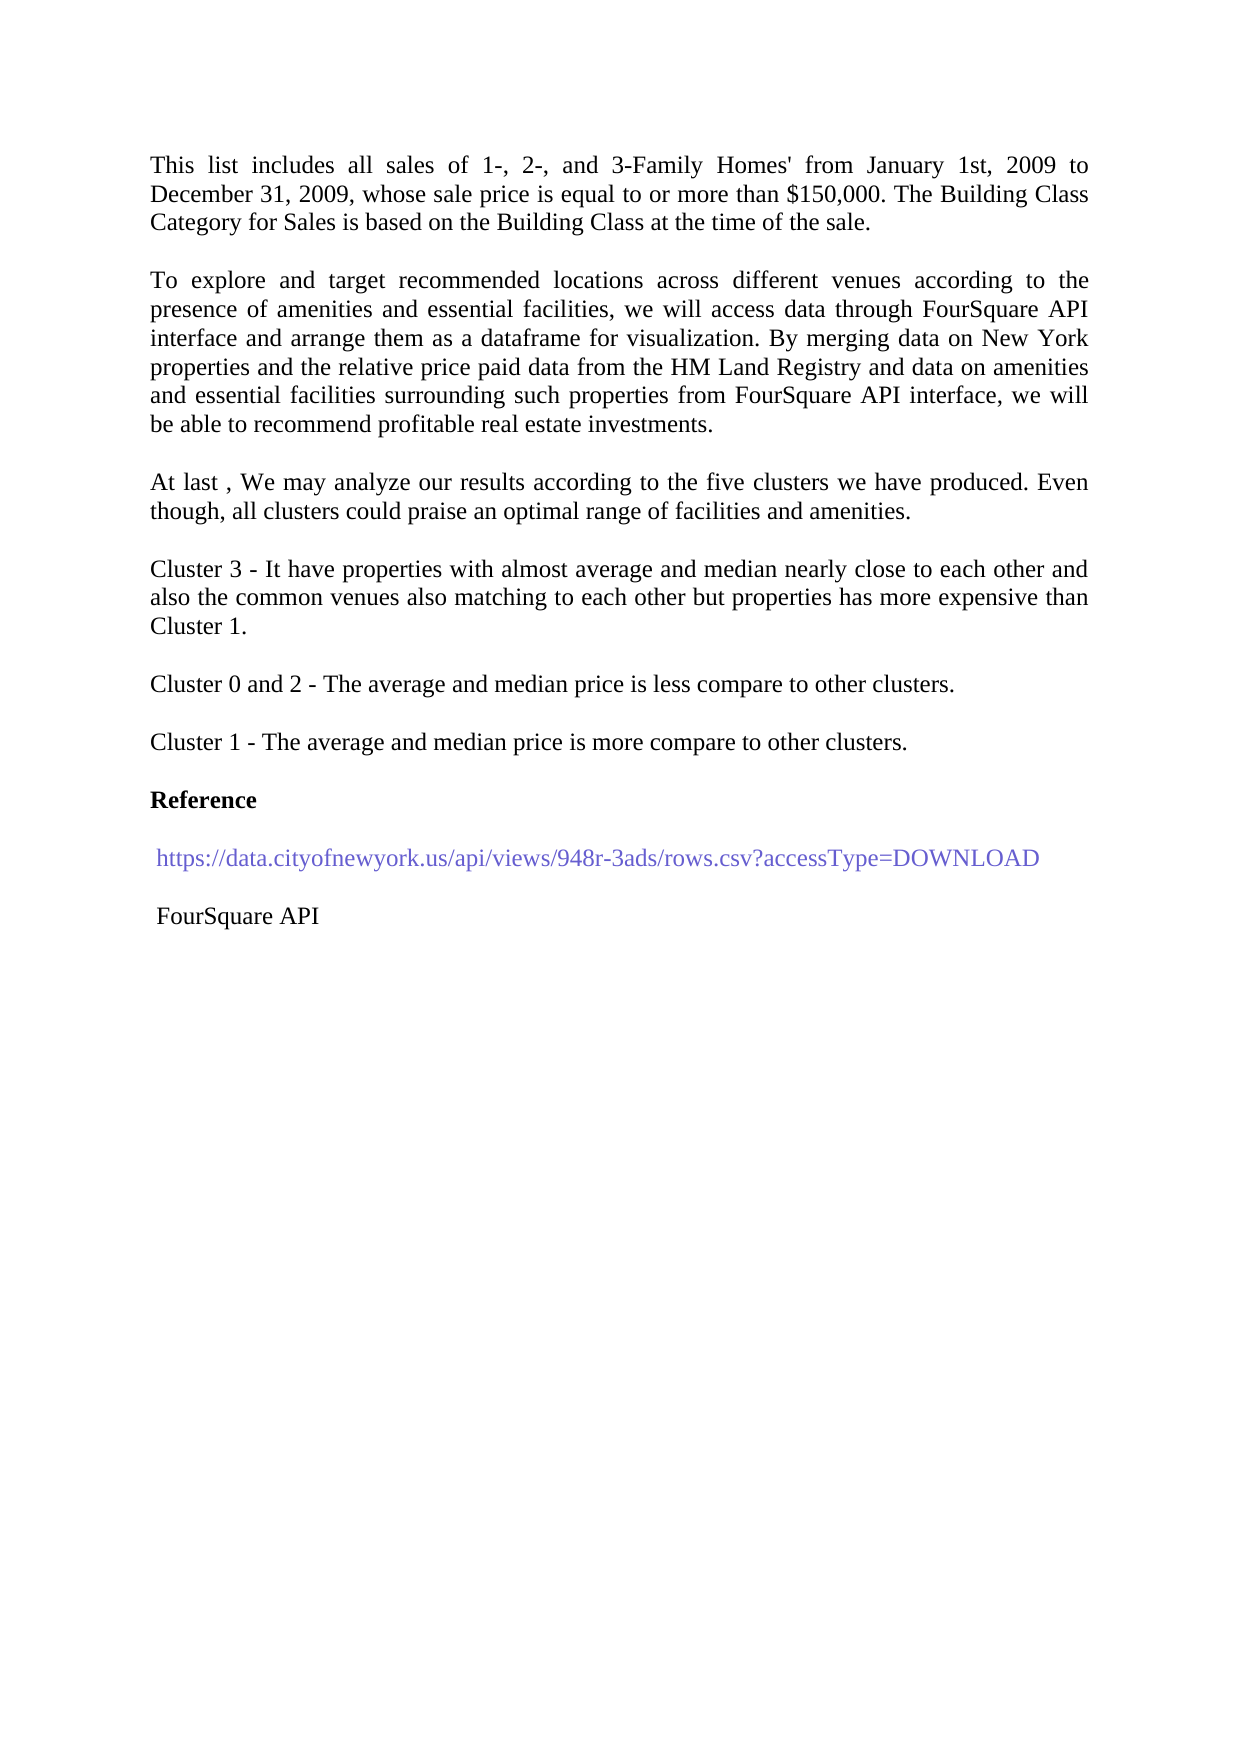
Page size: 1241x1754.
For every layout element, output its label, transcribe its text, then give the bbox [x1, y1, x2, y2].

text Cluster 0 and 2 - The average and median price is less compare to other clusters. [150, 669, 1090, 698]
text To explore and target recommended locations across different venues according to the presence of amenities and essential facilities, we will access data through FourSquare API interface and arrange them as a dataframe for visualization. By merging data on New York properties and the relative price paid data from the HM Land Registry and data on amenities and essential facilities surrounding such properties from FourSquare API interface, we will be able to recommend profitable real estate investments. [150, 265, 1090, 438]
text At last , We may analyze our results according to the five clusters we have produced. Even though, all clusters could praise an optimal range of facilities and amenities. [150, 467, 1090, 524]
text Reference [150, 785, 1090, 814]
text FourSquare API [150, 901, 1090, 929]
text Cluster 1 - The average and median price is more compare to other clusters. [150, 727, 1090, 756]
text Cluster 3 - It have properties with almost average and median nearly close to each other and also the common venues also matching to each other but properties has more expensive than Cluster 1. [150, 554, 1090, 640]
text This list includes all sales of 1-, 2-, and 3-Family Homes' from January 1st, 2009 to December 31, 2009, whose sale price is equal to or more than $150,000. The Building Class Category for Sales is based on the Building Class at the time of the sale. [150, 150, 1090, 236]
text https://data.cityofnewyork.us/api/views/948r-3ads/rows.csv?accessType=DOWNLOAD [150, 843, 1090, 872]
